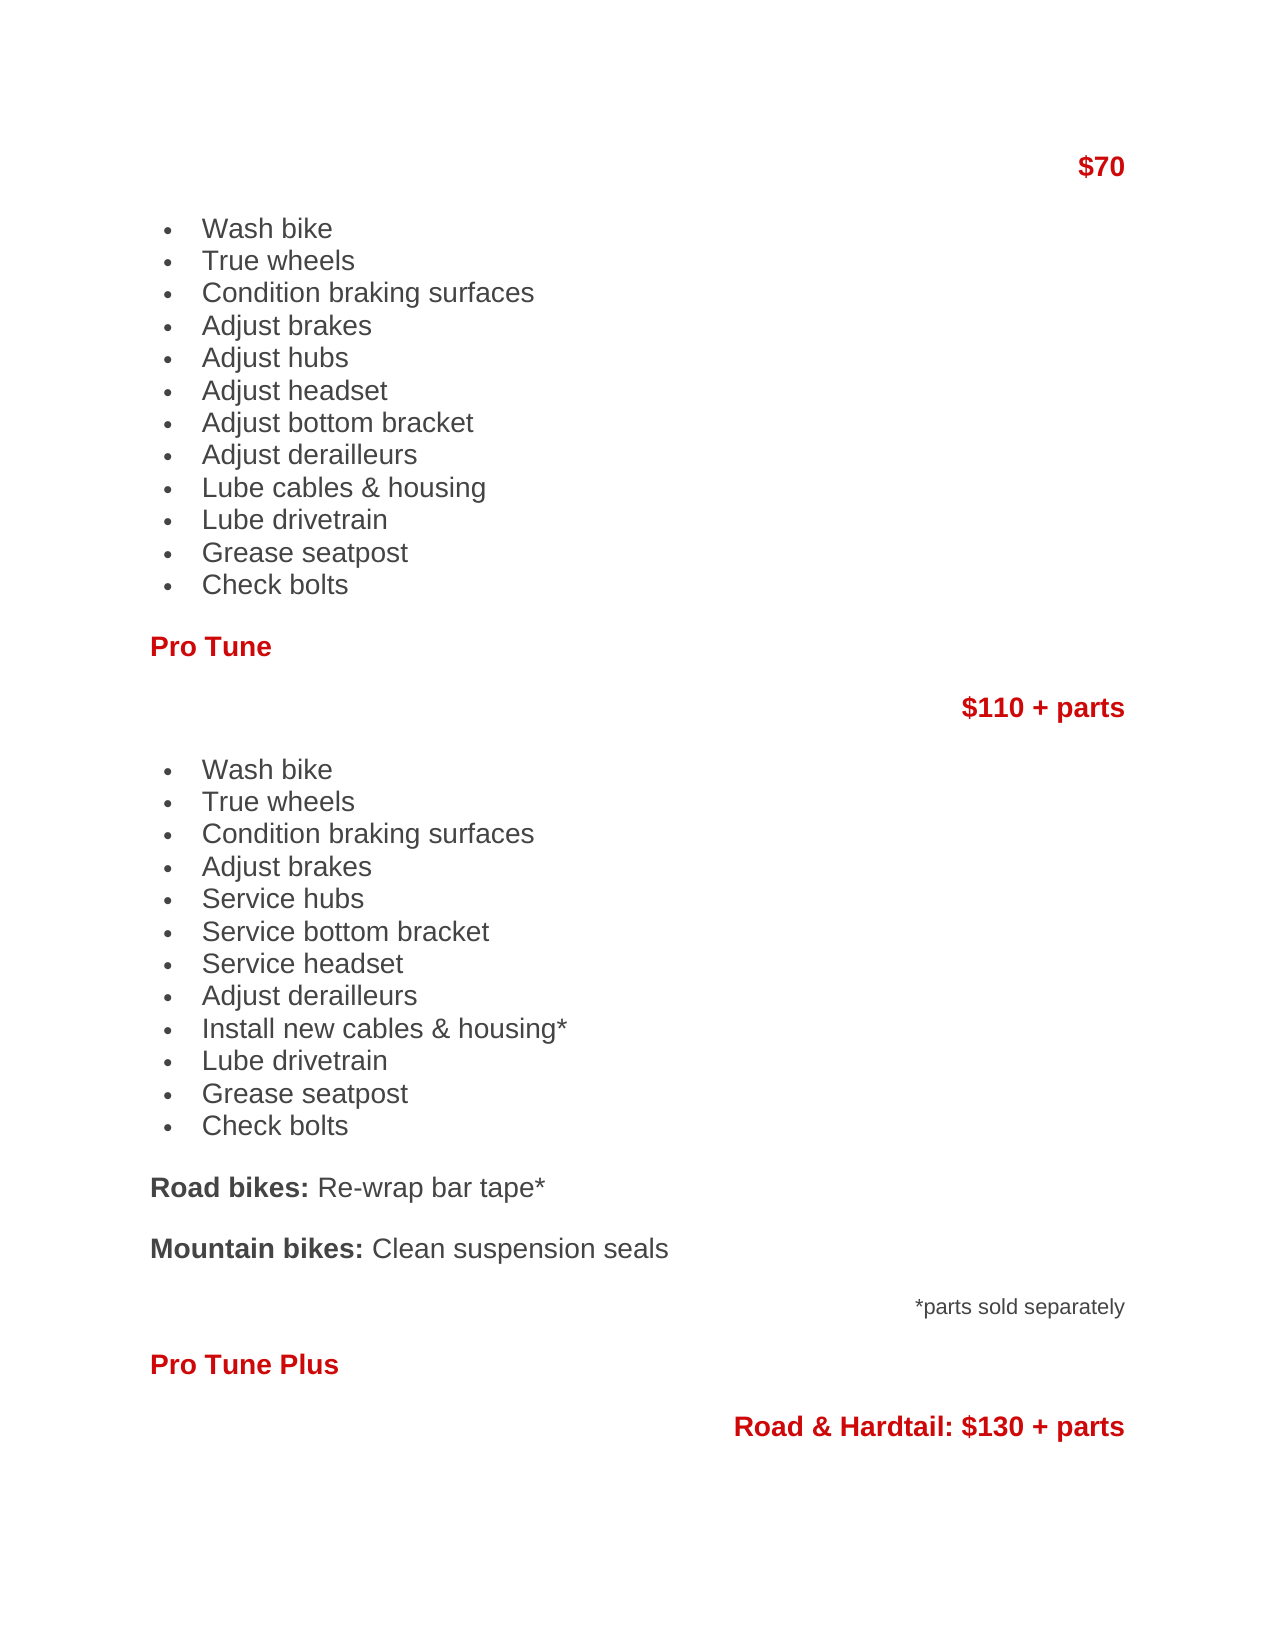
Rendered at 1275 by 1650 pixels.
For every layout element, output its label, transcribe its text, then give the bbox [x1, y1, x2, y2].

list Adjust hubs [164, 341, 1125, 373]
text Road & Hardtail: $130 + parts [150, 1409, 1125, 1442]
text Pro Tune Plus [150, 1348, 1125, 1380]
text *parts sold separately [150, 1294, 1125, 1319]
list True wheels [164, 244, 1125, 276]
list Adjust derailleurs [164, 979, 1125, 1012]
list Condition braking surfaces [164, 817, 1125, 850]
list Grease seatpost [164, 1077, 1125, 1109]
list Wash bike [164, 212, 1125, 244]
list Grease seatpost [164, 536, 1125, 568]
list Service bottom bracket [164, 914, 1125, 947]
text $110 + parts [150, 691, 1125, 723]
list Condition braking surfaces [164, 276, 1125, 309]
text $70 [150, 150, 1125, 182]
text Mountain bikes: Clean suspension seals [150, 1232, 1125, 1264]
list Adjust brakes [164, 309, 1125, 341]
list Adjust headset [164, 373, 1125, 406]
text Pro Tune [150, 629, 1125, 662]
list Service headset [164, 947, 1125, 979]
list Adjust brakes [164, 850, 1125, 882]
list Wash bike [164, 753, 1125, 785]
list Adjust bottom bracket [164, 406, 1125, 438]
list Adjust derailleurs [164, 438, 1125, 471]
list Service hubs [164, 882, 1125, 914]
list Check bolts [164, 1109, 1125, 1141]
list Install new cables & housing* [164, 1012, 1125, 1044]
text Road bikes: Re-wrap bar tape* [150, 1171, 1125, 1203]
list Lube drivetrain [164, 503, 1125, 536]
list Check bolts [164, 568, 1125, 600]
list True wheels [164, 785, 1125, 817]
list Lube cables & housing [164, 471, 1125, 503]
list Lube drivetrain [164, 1044, 1125, 1077]
